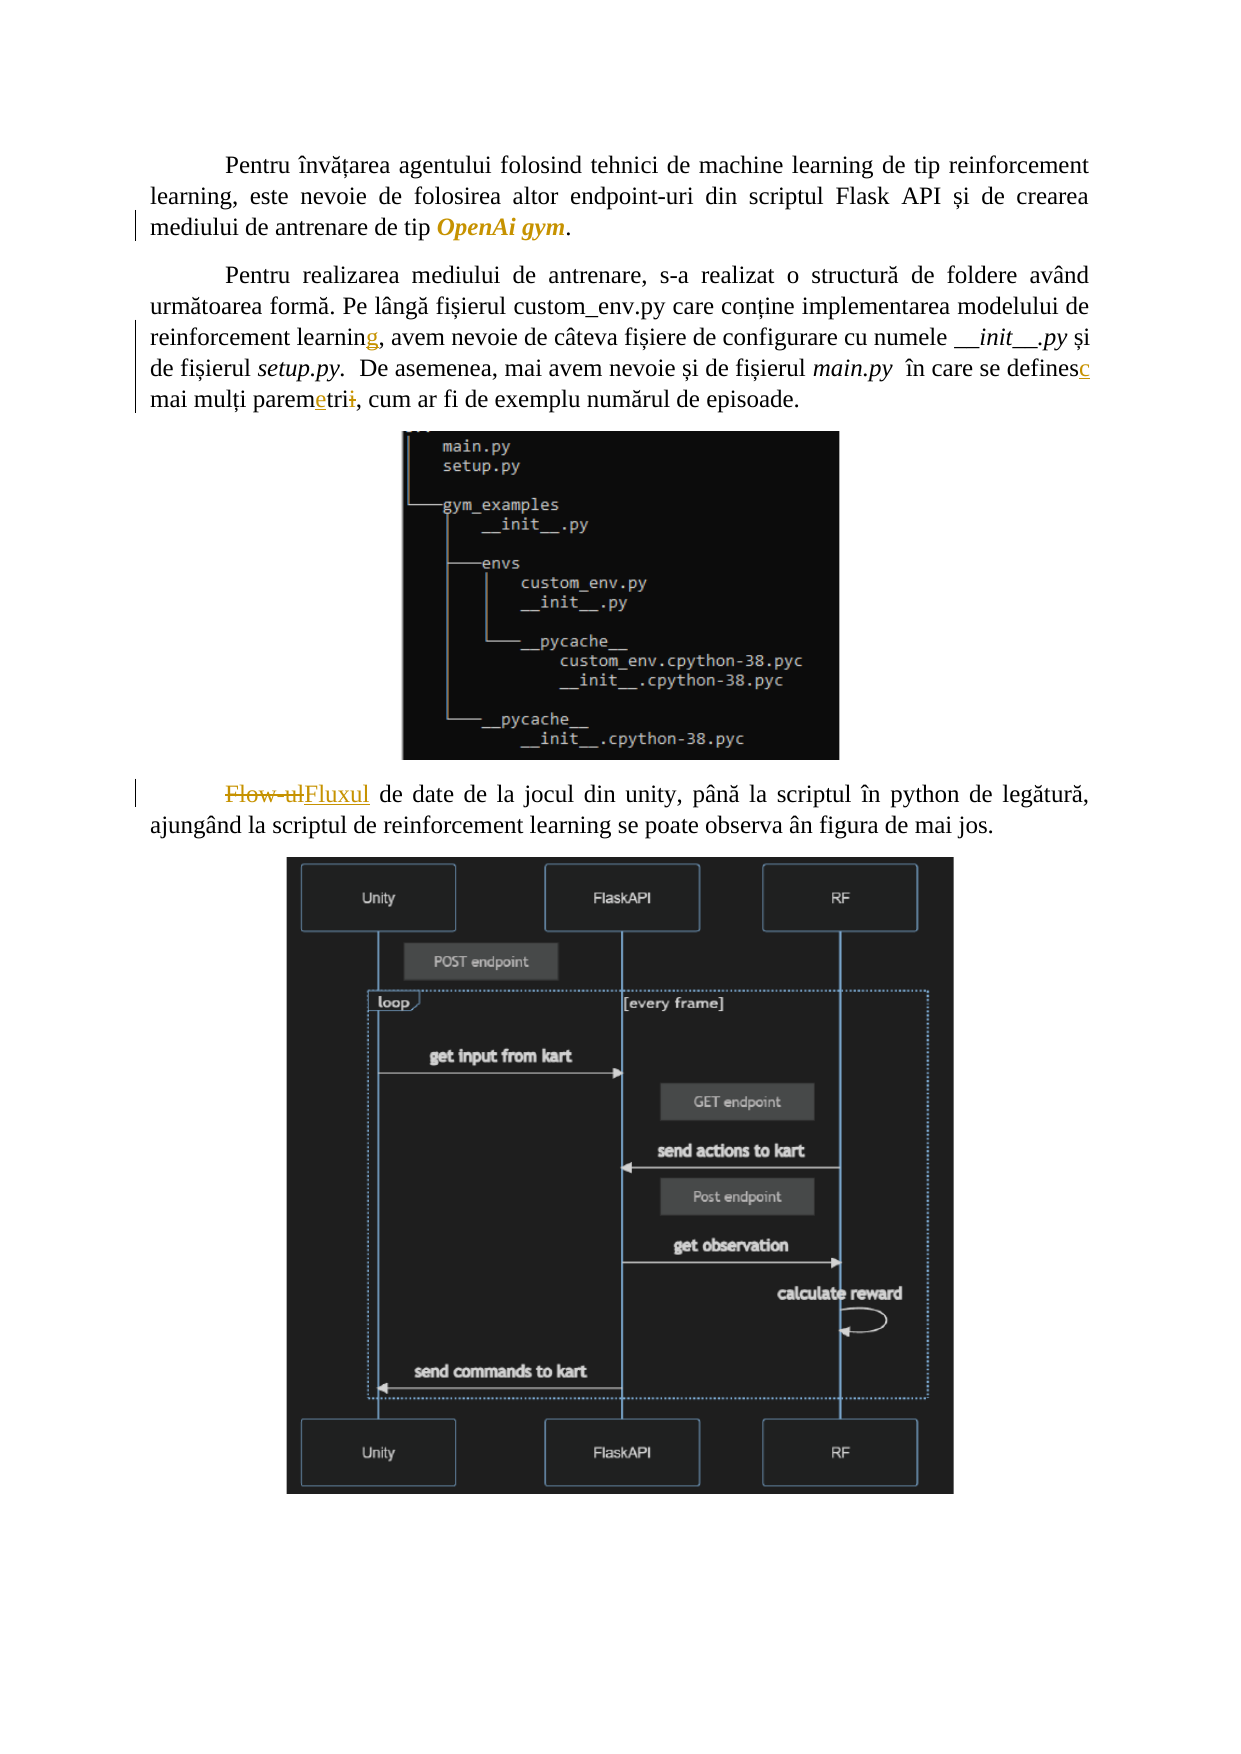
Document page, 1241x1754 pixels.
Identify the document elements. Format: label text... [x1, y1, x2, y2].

text Pentru învățarea agentului folosind tehnici de machine learning de tip reinforcement learning, este nevoie de folosirea altor endpoint-uri din scriptul Flask API și de crearea mediului de antrenare de tip OpenAi gym. [150, 150, 1090, 241]
picture [400, 431, 840, 760]
picture [286, 857, 954, 1494]
text de date de la jocul din unity, până la scriptul în python de legătură, ajungând la scriptul de reinforcement learning se poate observa ân figura de mai jos. [150, 779, 1090, 839]
text Pentru realizarea mediului de antrenare, s-a realizat o structură de foldere având următoarea formă. Pe lângă fișierul custom_env.py care conține implementarea modelului de reinforcement learnin, avem nevoie de câteva fișiere de configurare cu numele __init__.py și de fișierul setup.py. De asemenea, mai avem nevoie și de fișierul main.py în care se defines mai mulți paremtri, cum ar fi de exemplu numărul de episoade. [150, 260, 1090, 413]
